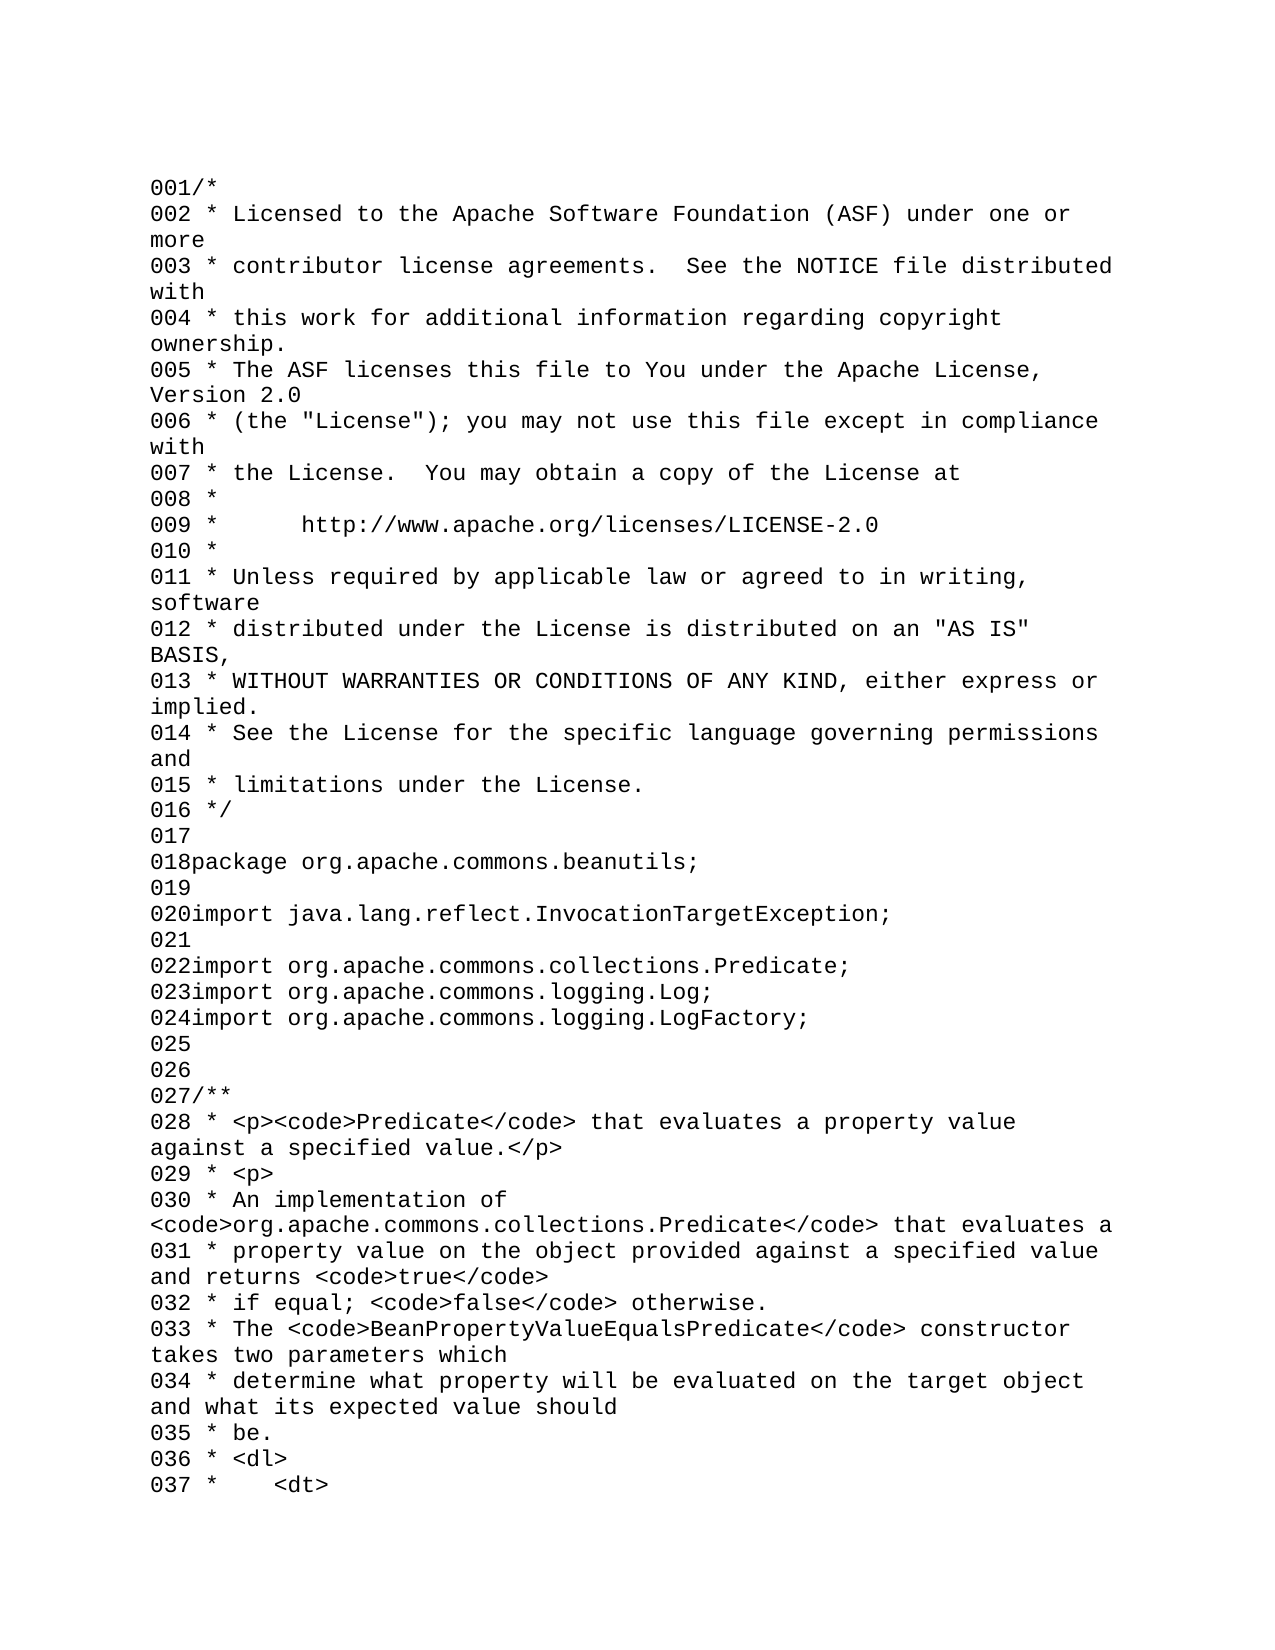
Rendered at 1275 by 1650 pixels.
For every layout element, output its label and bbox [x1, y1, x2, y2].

text [150, 176, 1125, 1499]
